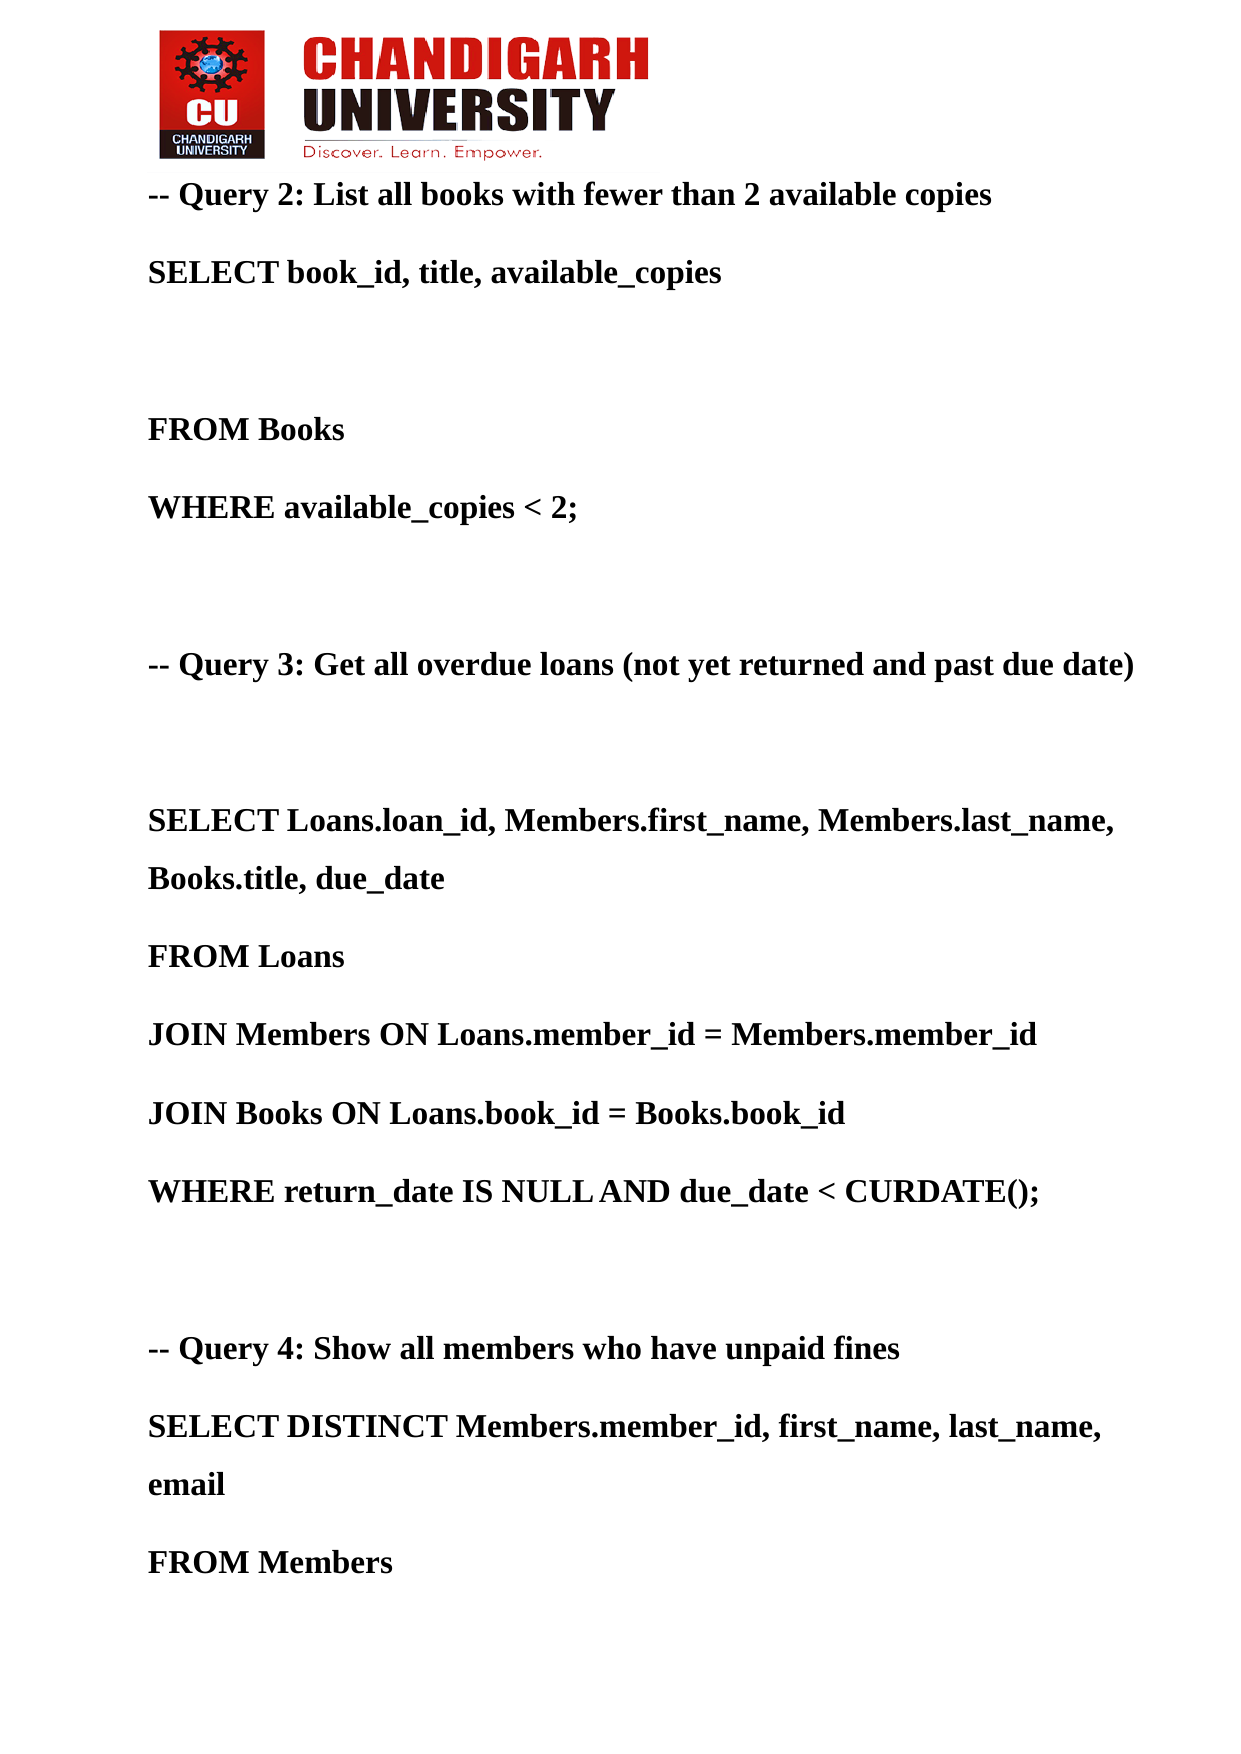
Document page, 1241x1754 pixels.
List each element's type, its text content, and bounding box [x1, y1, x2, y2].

text JOIN Members ON Loans.member_id = Members.member_id [148, 1015, 1152, 1053]
text FROM Loans [148, 936, 1152, 975]
picture [147, 23, 660, 173]
text WHERE return_date IS NULL AND due_date < CURDATE(); [148, 1171, 1152, 1210]
text SELECT Loans.loan_id, Members.first_name, Members.last_name, Books.title, due_date [148, 801, 1152, 896]
text FROM Members [148, 1542, 1152, 1581]
text JOIN Books ON Loans.book_id = Books.book_id [148, 1093, 1152, 1131]
text SELECT book_id, title, available_copies [148, 252, 1152, 291]
text -- Query 3: Get all overdue loans (not yet returned and past due date) [148, 644, 1152, 682]
text SELECT DISTINCT Members.member_id, first_name, last_name, email [148, 1406, 1152, 1502]
text FROM Books [148, 409, 1152, 447]
text WHERE available_copies < 2; [148, 487, 1152, 526]
text -- Query 4: Show all members who have unpaid fines [148, 1328, 1152, 1366]
text -- Query 2: List all books with fewer than 2 available copies [148, 174, 1152, 212]
